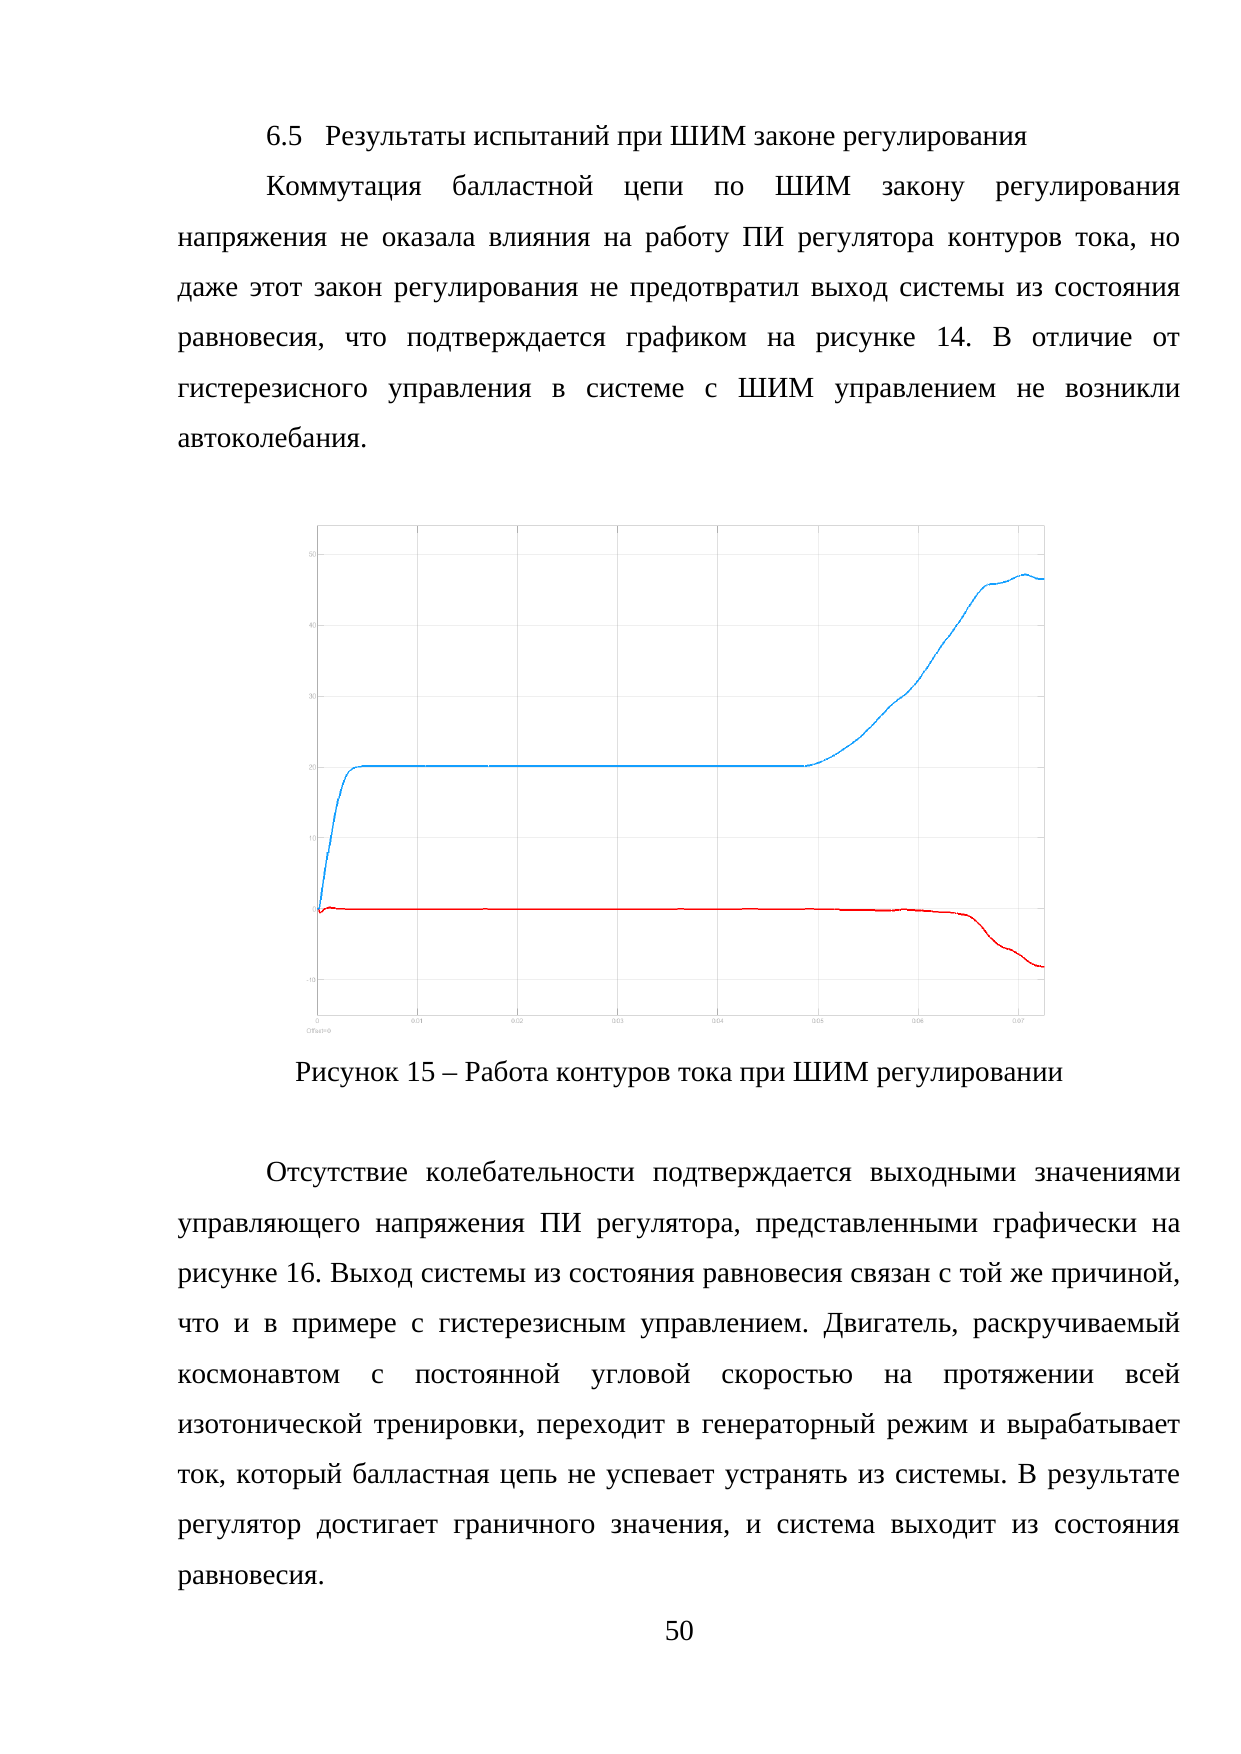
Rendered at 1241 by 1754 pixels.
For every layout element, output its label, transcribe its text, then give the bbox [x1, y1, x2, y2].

subtitle Результаты испытаний при ШИМ законе регулирования [177, 118, 1181, 152]
picture [305, 520, 1053, 1037]
text Коммутация балластной цепи по ШИМ закону регулирования напряжения не оказала влияния на работу ПИ регулятора контуров тока, но даже этот закон регулирования не предотвратил выход системы из состояния равновесия, что подтверждается графиком на рисунке 14. В отличие от гистерезисного управления в системе с ШИМ управлением не возникли автоколебания. [177, 168, 1181, 453]
text Отсутствие колебательности подтверждается выходными значениями управляющего напряжения ПИ регулятора, представленными графически на рисунке 16. Выход системы из состояния равновесия связан с той же причиной, что и в примере с гистерезисным управлением. Двигатель, раскручиваемый космонавтом с постоянной угловой скоростью на протяжении всей изотонической тренировки, переходит в генераторный режим и вырабатывает ток, который балластная цепь не успевает устранять из системы. В результате регулятор достигает граничного значения, и система выходит из состояния равновесия. [177, 1154, 1181, 1591]
text Рисунок 15 – Работа контуров тока при ШИМ регулировании [177, 1054, 1181, 1087]
